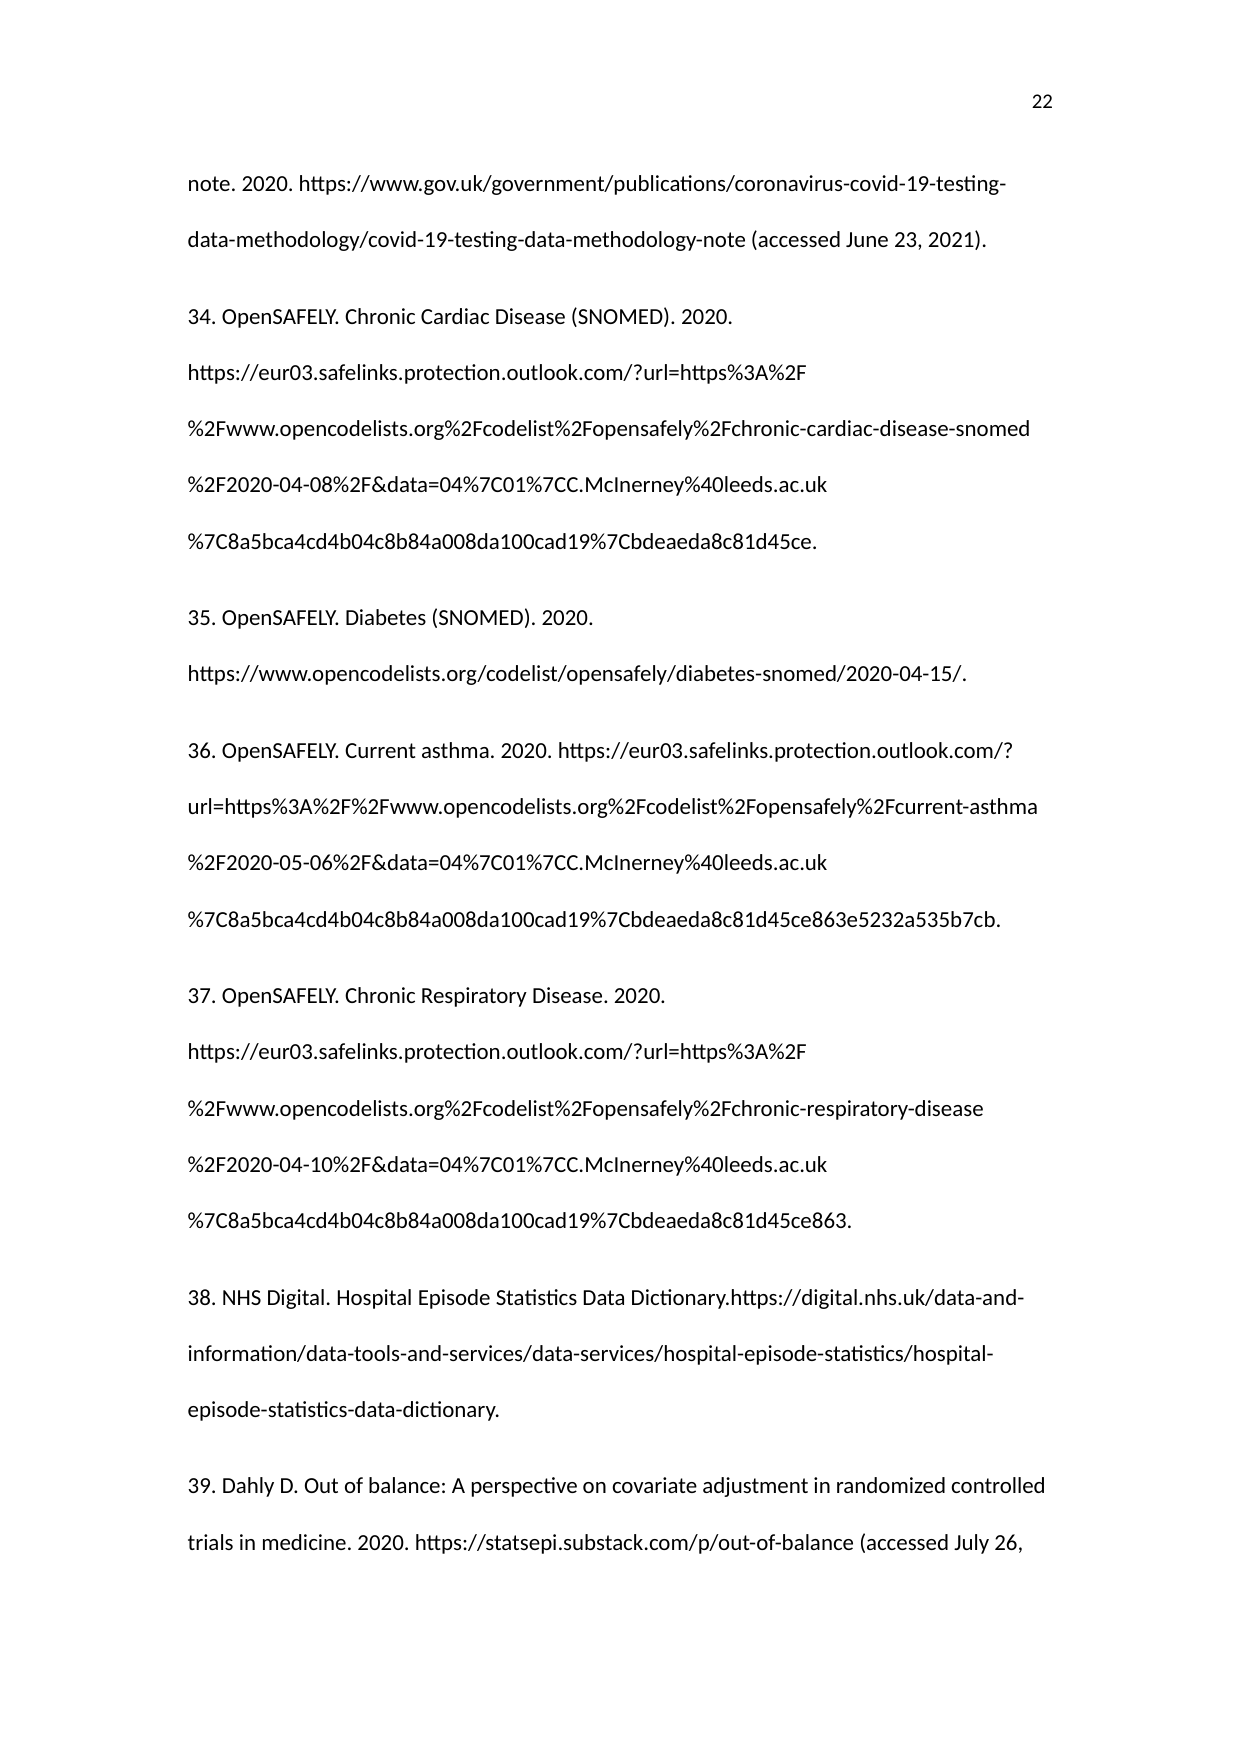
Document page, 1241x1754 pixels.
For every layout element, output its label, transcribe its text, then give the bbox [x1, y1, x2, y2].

text 36. OpenSAFELY. Current asthma. 2020. https://eur03.safelinks.protection.outlook.com/?url=https%3A%2F%2Fwww.opencodelists.org%2Fcodelist%2Fopensafely%2Fcurrent-asthma%2F2020-05-06%2F&data=04%7C01%7CC.McInerney%40leeds.ac.uk%7C8a5bca4cd4b04c8b84a008da100cad19%7Cbdeaeda8c81d45ce863e5232a535b7cb. [187, 731, 1053, 938]
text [187, 1467, 1053, 1561]
text 35. OpenSAFELY. Diabetes (SNOMED). 2020. https://www.opencodelists.org/codelist/opensafely/diabetes-snomed/2020-04-15/. [187, 599, 1053, 692]
text 34. OpenSAFELY. Chronic Cardiac Disease (SNOMED). 2020. https://eur03.safelinks.protection.outlook.com/?url=https%3A%2F%2Fwww.opencodelists.org%2Fcodelist%2Fopensafely%2Fchronic-cardiac-disease-snomed%2F2020-04-08%2F&data=04%7C01%7CC.McInerney%40leeds.ac.uk%7C8a5bca4cd4b04c8b84a008da100cad19%7Cbdeaeda8c81d45ce. [187, 297, 1053, 560]
text 37. OpenSAFELY. Chronic Respiratory Disease. 2020. https://eur03.safelinks.protection.outlook.com/?url=https%3A%2F%2Fwww.opencodelists.org%2Fcodelist%2Fopensafely%2Fchronic-respiratory-disease%2F2020-04-10%2F&data=04%7C01%7CC.McInerney%40leeds.ac.uk%7C8a5bca4cd4b04c8b84a008da100cad19%7Cbdeaeda8c81d45ce863. [187, 977, 1053, 1239]
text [187, 164, 1053, 258]
text 38. NHS Digital. Hospital Episode Statistics Data Dictionary.https://digital.nhs.uk/data-and-information/data-tools-and-services/data-services/hospital-episode-statistics/hospital-episode-statistics-data-dictionary. [187, 1278, 1053, 1428]
